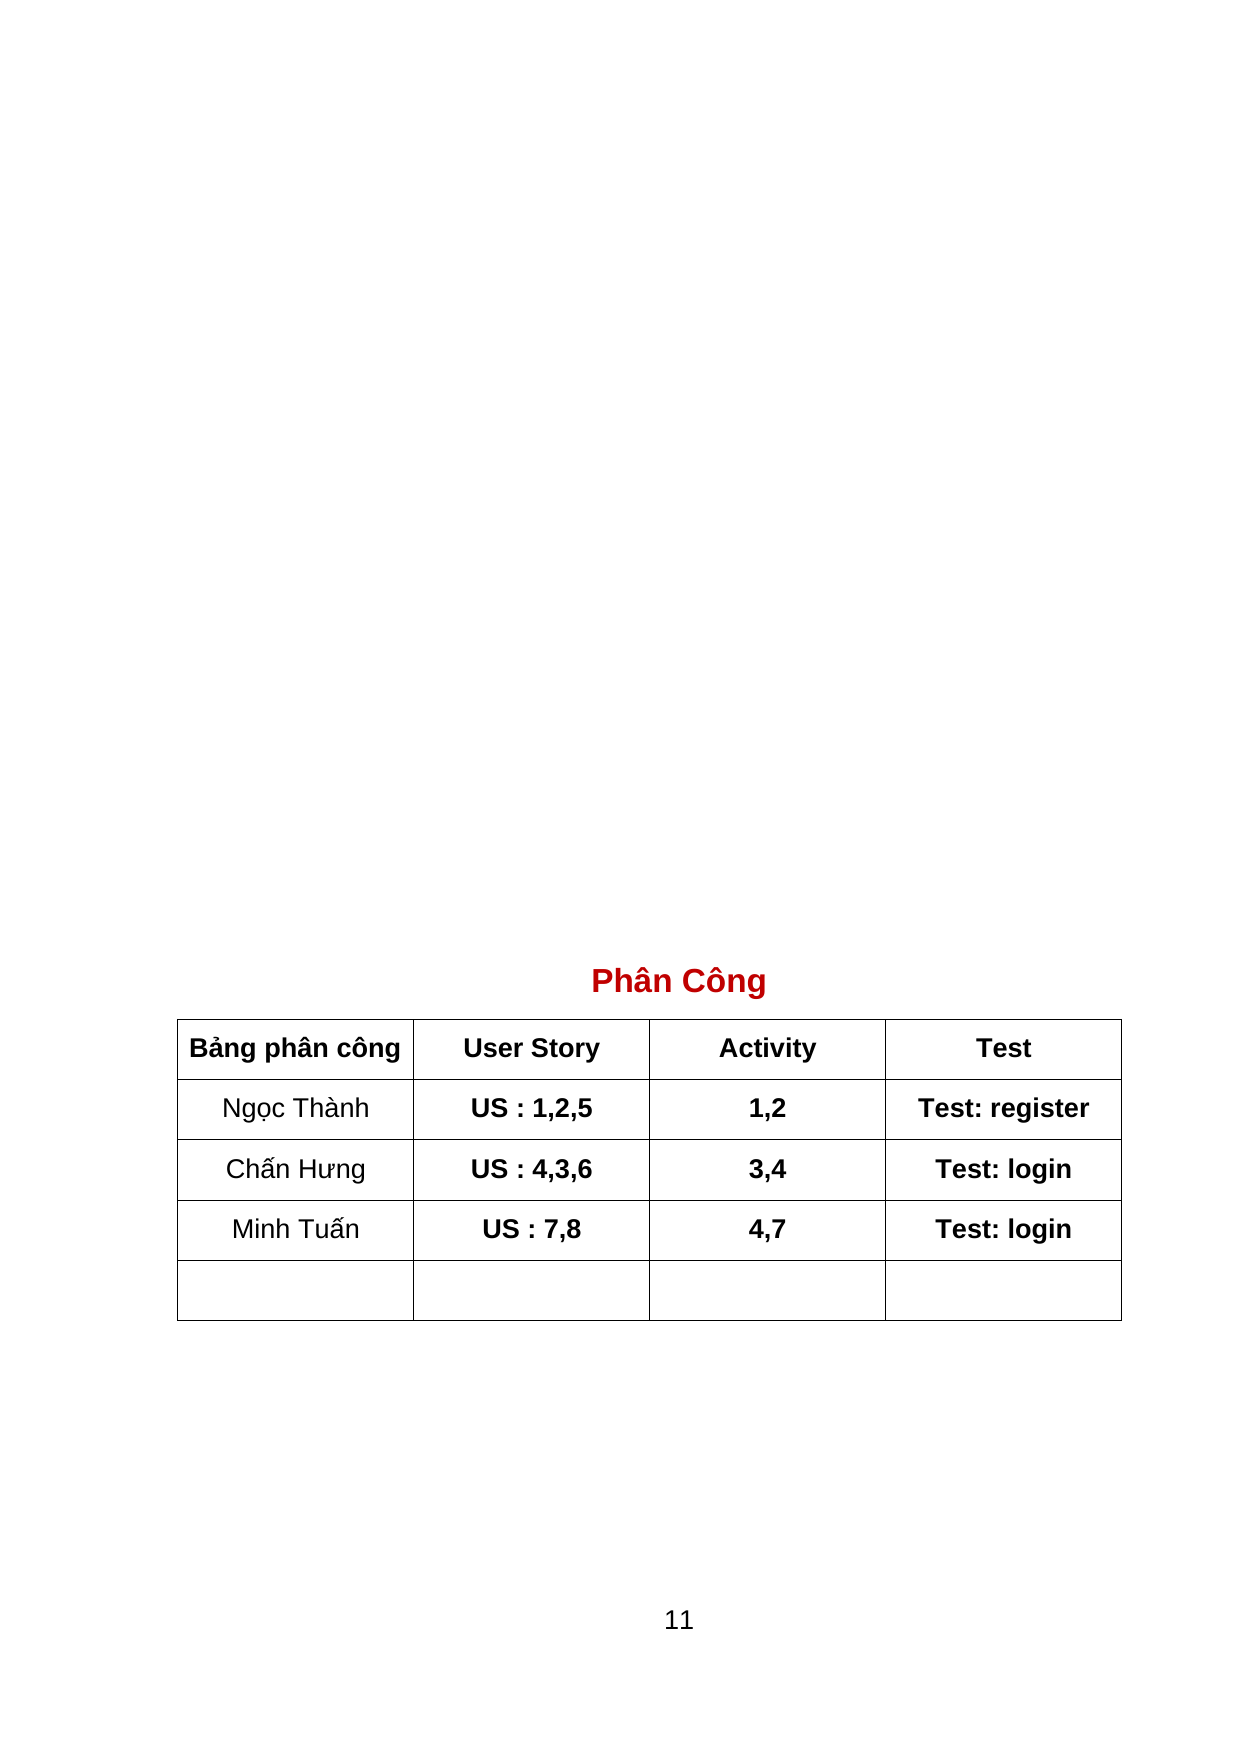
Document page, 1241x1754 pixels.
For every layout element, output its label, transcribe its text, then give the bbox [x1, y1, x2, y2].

table_cell Minh Tuấn [178, 1201, 413, 1260]
table_cell Test: login [886, 1140, 1121, 1199]
table_cell [414, 1261, 649, 1320]
table_cell US : 4,3,6 [414, 1140, 649, 1199]
table_cell 1,2 [650, 1080, 885, 1139]
table_cell Test: register [886, 1080, 1121, 1139]
table_cell [886, 1261, 1121, 1320]
table_cell 4,7 [650, 1201, 885, 1260]
table_cell [178, 1261, 413, 1320]
table_cell Test: login [886, 1201, 1121, 1260]
table_cell Chấn Hưng [178, 1140, 413, 1199]
table_header Activity [650, 1020, 885, 1079]
table_cell [650, 1261, 885, 1320]
table_cell Ngọc Thành [178, 1080, 413, 1139]
table_cell 3,4 [650, 1140, 885, 1199]
subtitle Phân Công [177, 961, 1122, 999]
table_cell US : 7,8 [414, 1201, 649, 1260]
table_header Test [886, 1020, 1121, 1079]
table_header Bảng phân công [178, 1020, 413, 1079]
table_cell US : 1,2,5 [414, 1080, 649, 1139]
table_header User Story [414, 1020, 649, 1079]
